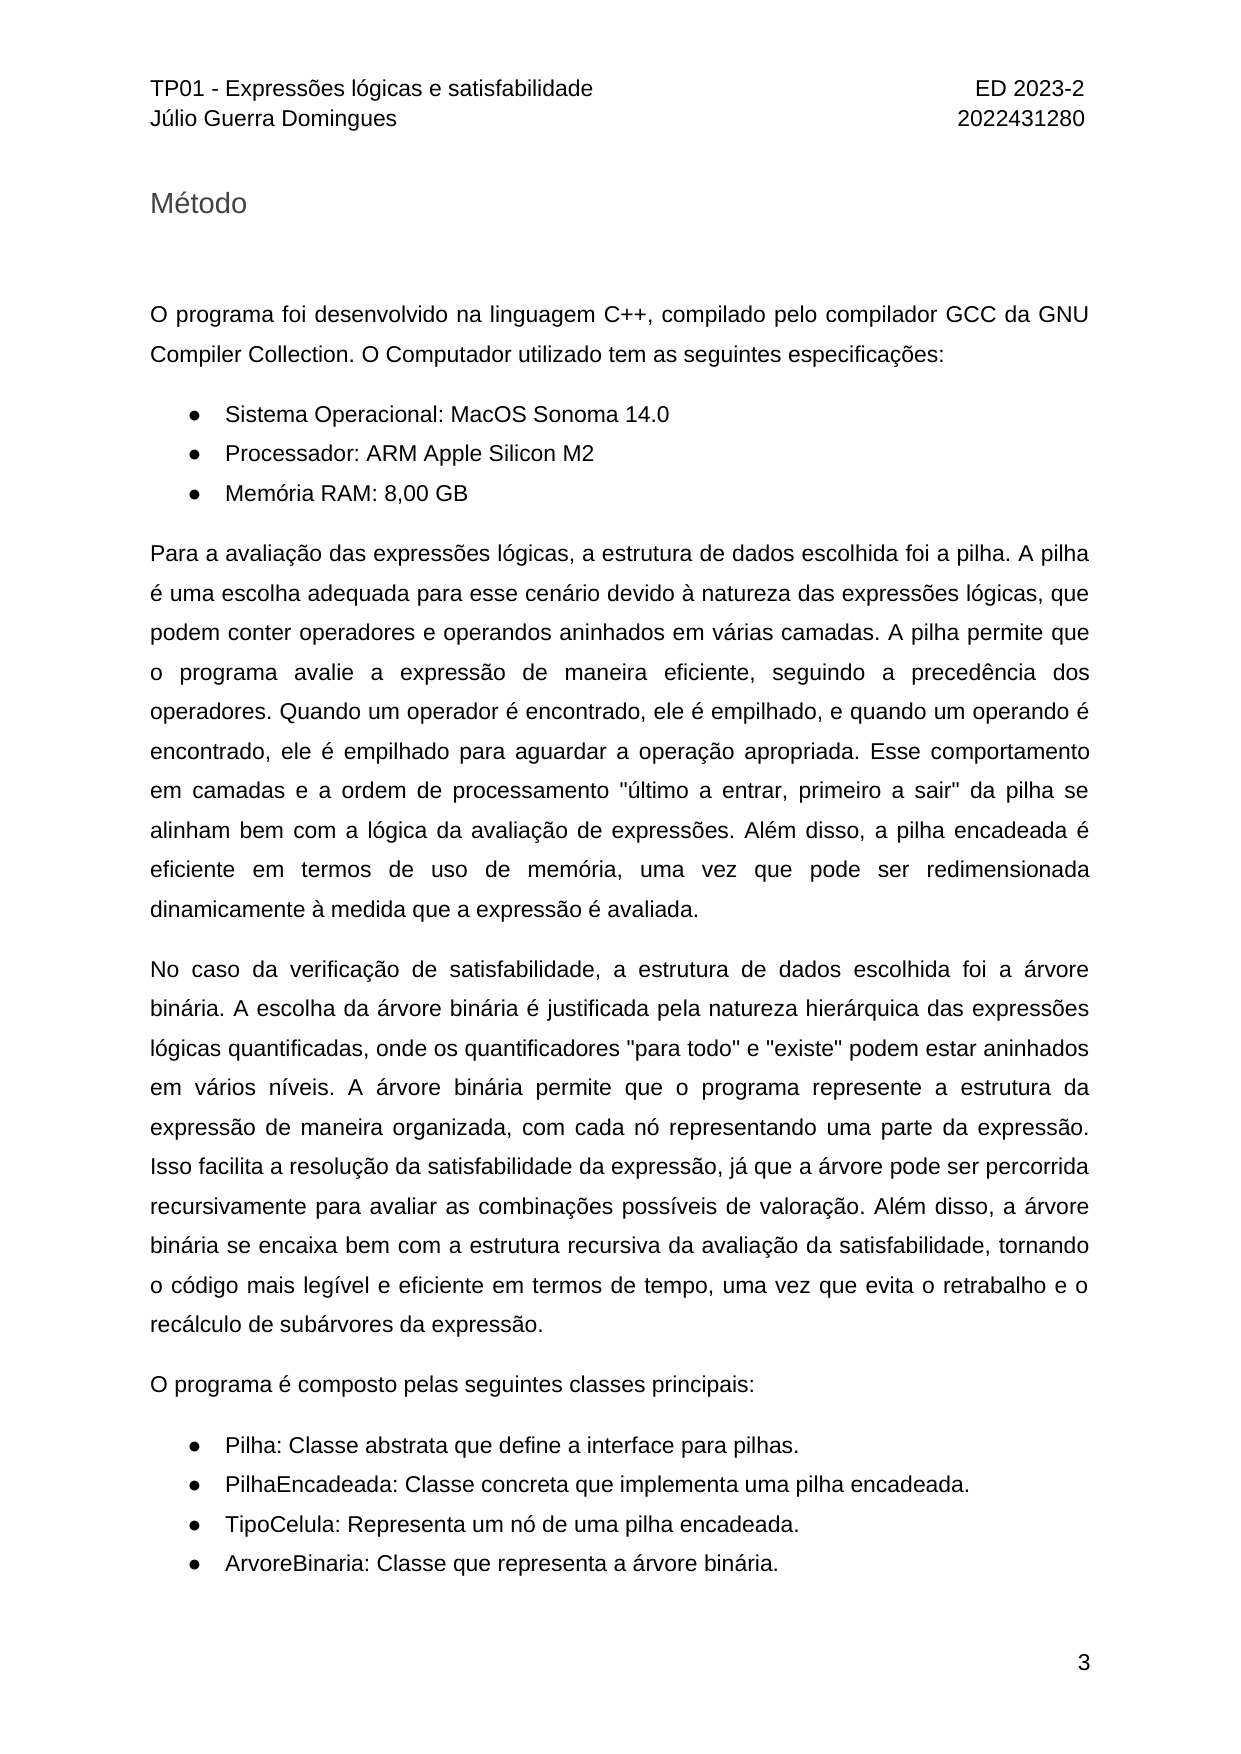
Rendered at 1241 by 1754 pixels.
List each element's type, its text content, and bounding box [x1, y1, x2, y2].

list ArvoreBinaria: Classe que representa a árvore binária. [187, 1550, 1090, 1577]
subtitle Método [150, 186, 1090, 220]
text O programa foi desenvolvido na linguagem C++, compilado pelo compilador GCC da GNU Compiler Collection. O Computador utilizado tem as seguintes especificações: [150, 301, 1090, 367]
text Para a avaliação das expressões lógicas, a estrutura de dados escolhida foi a pilha. A pilha é uma escolha adequada para esse cenário devido à natureza das expressões lógicas, que podem conter operadores e operandos aninhados em várias camadas. A pilha permite que o programa avalie a expressão de maneira eficiente, seguindo a precedência dos operadores. Quando um operador é encontrado, ele é empilhado, e quando um operando é encontrado, ele é empilhado para aguardar a operação apropriada. Esse comportamento em camadas e a ordem de processamento "último a entrar, primeiro a sair" da pilha se alinham bem com a lógica da avaliação de expressões. Além disso, a pilha encadeada é eficiente em termos de uso de memória, uma vez que pode ser redimensionada dinamicamente à medida que a expressão é avaliada. [150, 540, 1090, 922]
list TipoCelula: Representa um nó de uma pilha encadeada. [187, 1511, 1090, 1537]
list Memória RAM: 8,00 GB [187, 480, 1090, 506]
list Pilha: Classe abstrata que define a interface para pilhas. [187, 1432, 1090, 1458]
list Processador: ARM Apple Silicon M2 [187, 440, 1090, 467]
list Sistema Operacional: MacOS Sonoma 14.0 [187, 401, 1090, 427]
list PilhaEncadeada: Classe concreta que implementa uma pilha encadeada. [187, 1471, 1090, 1498]
text O programa é composto pelas seguintes classes principais: [150, 1371, 1090, 1398]
text No caso da verificação de satisfabilidade, a estrutura de dados escolhida foi a árvore binária. A escolha da árvore binária é justificada pela natureza hierárquica das expressões lógicas quantificadas, onde os quantificadores "para todo" e "existe" podem estar aninhados em vários níveis. A árvore binária permite que o programa represente a estrutura da expressão de maneira organizada, com cada nó representando uma parte da expressão. Isso facilita a resolução da satisfabilidade da expressão, já que a árvore pode ser percorrida recursivamente para avaliar as combinações possíveis de valoração. Além disso, a árvore binária se encaixa bem com a estrutura recursiva da avaliação da satisfabilidade, tornando o código mais legível e eficiente em termos de tempo, uma vez que evita o retrabalho e o recálculo de subárvores da expressão. [150, 956, 1090, 1337]
